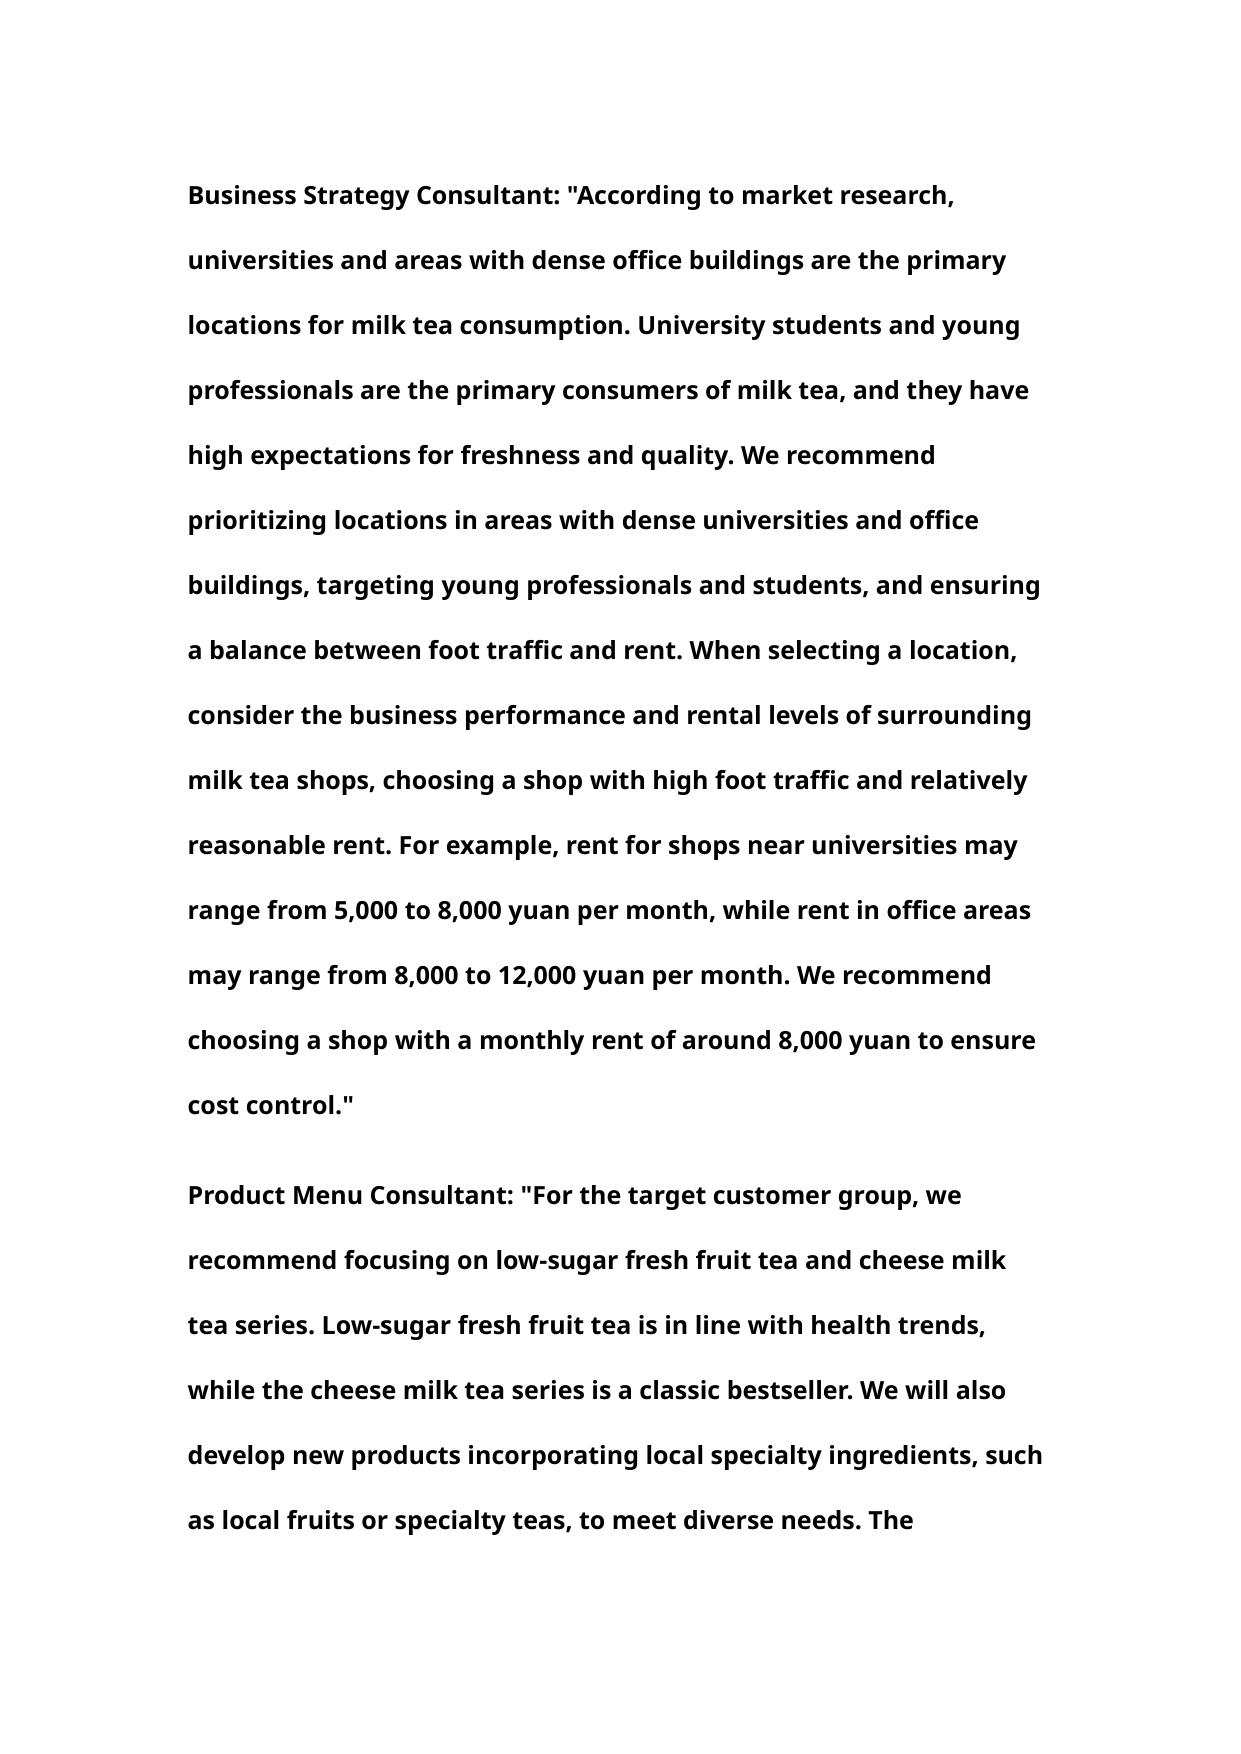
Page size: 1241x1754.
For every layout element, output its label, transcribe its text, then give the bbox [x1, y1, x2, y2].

text Business Strategy Consultant: "According to market research, universities and areas with dense office buildings are the primary locations for milk tea consumption. University students and young professionals are the primary consumers of milk tea, and they have high expectations for freshness and quality. We recommend prioritizing locations in areas with dense universities and office buildings, targeting young professionals and students, and ensuring a balance between foot traffic and rent. When selecting a location, consider the business performance and rental levels of surrounding milk tea shops, choosing a shop with high foot traffic and relatively reasonable rent. For example, rent for shops near universities may range from 5,000 to 8,000 yuan per month, while rent in office areas may range from 8,000 to 12,000 yuan per month. We recommend choosing a shop with a monthly rent of around 8,000 yuan to ensure cost control." [187, 162, 1053, 1137]
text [187, 1162, 1053, 1552]
